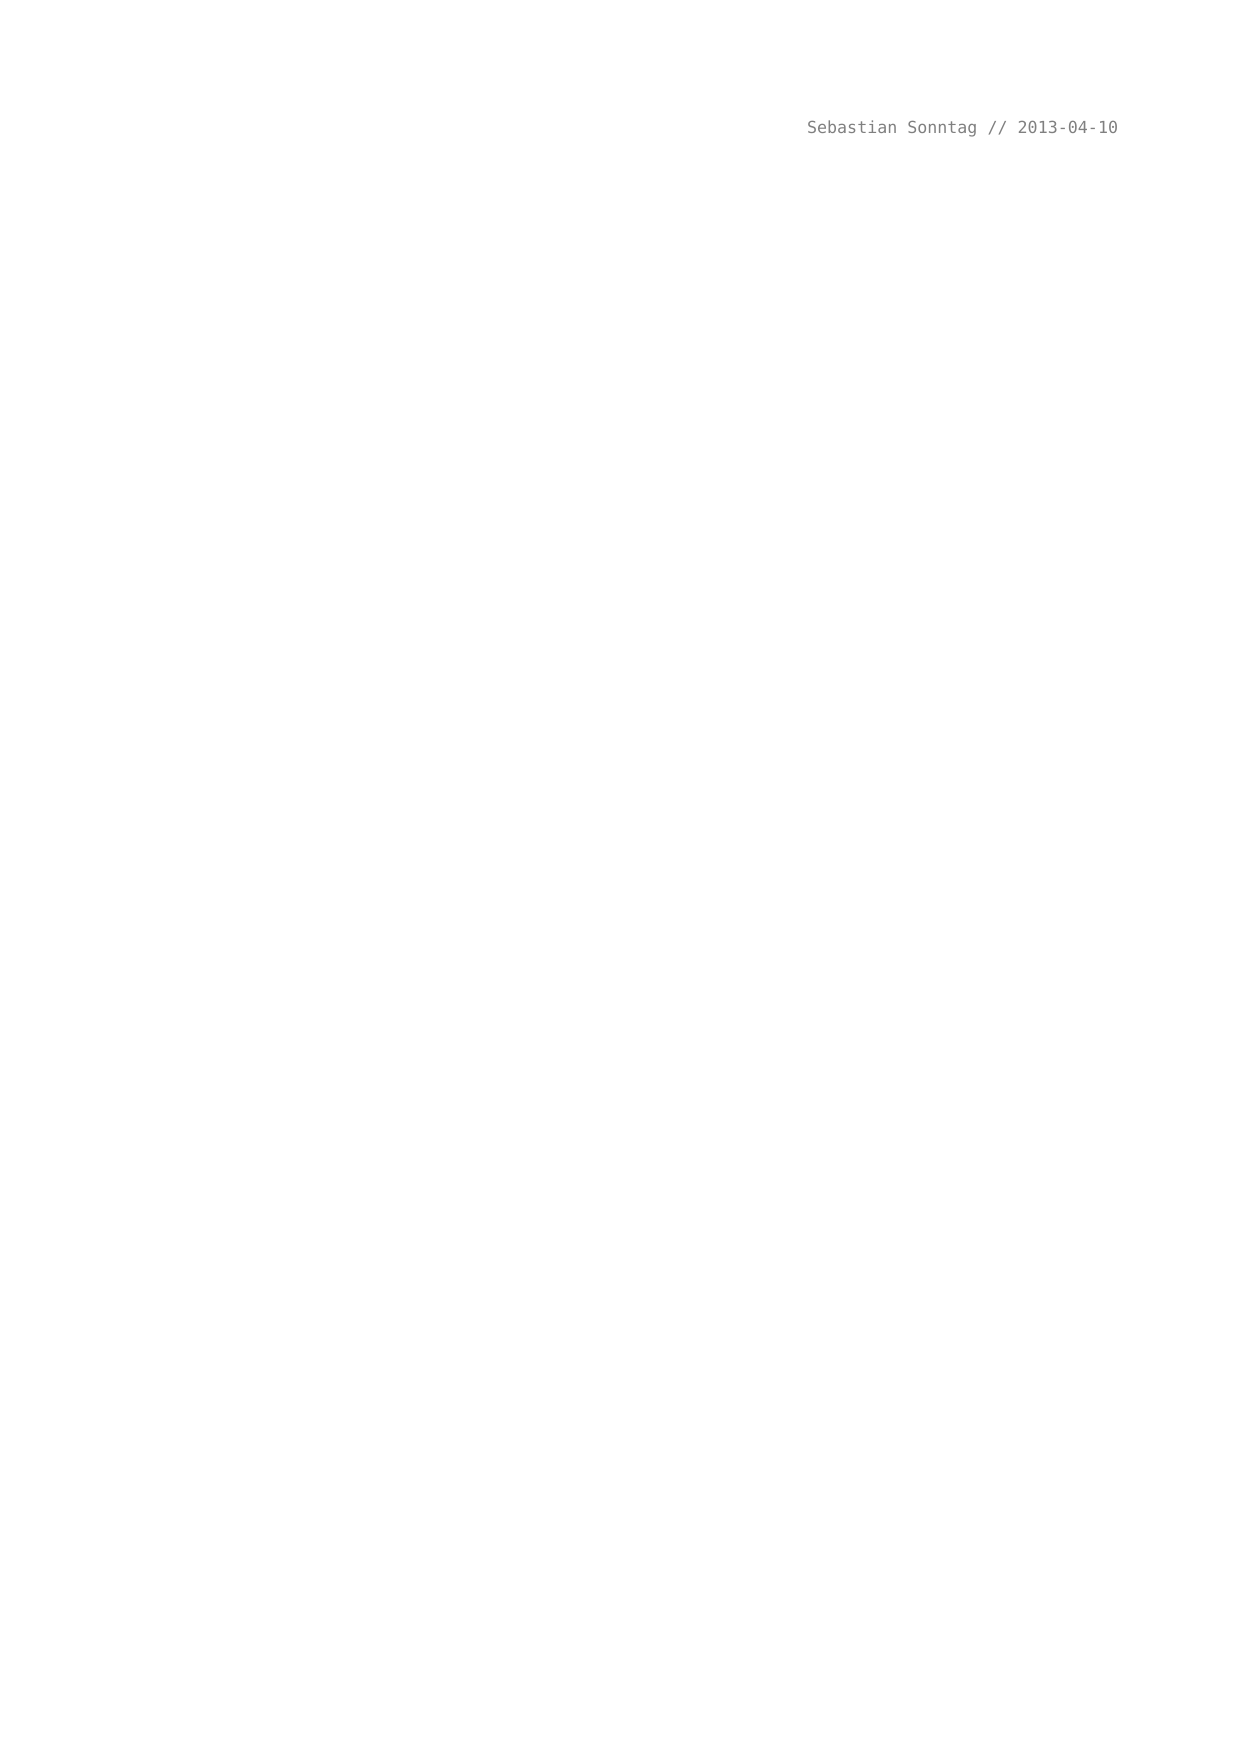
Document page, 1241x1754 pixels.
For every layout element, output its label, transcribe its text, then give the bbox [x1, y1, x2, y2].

text Sebastian Sonntag // 2013-04-10 [118, 118, 1122, 137]
